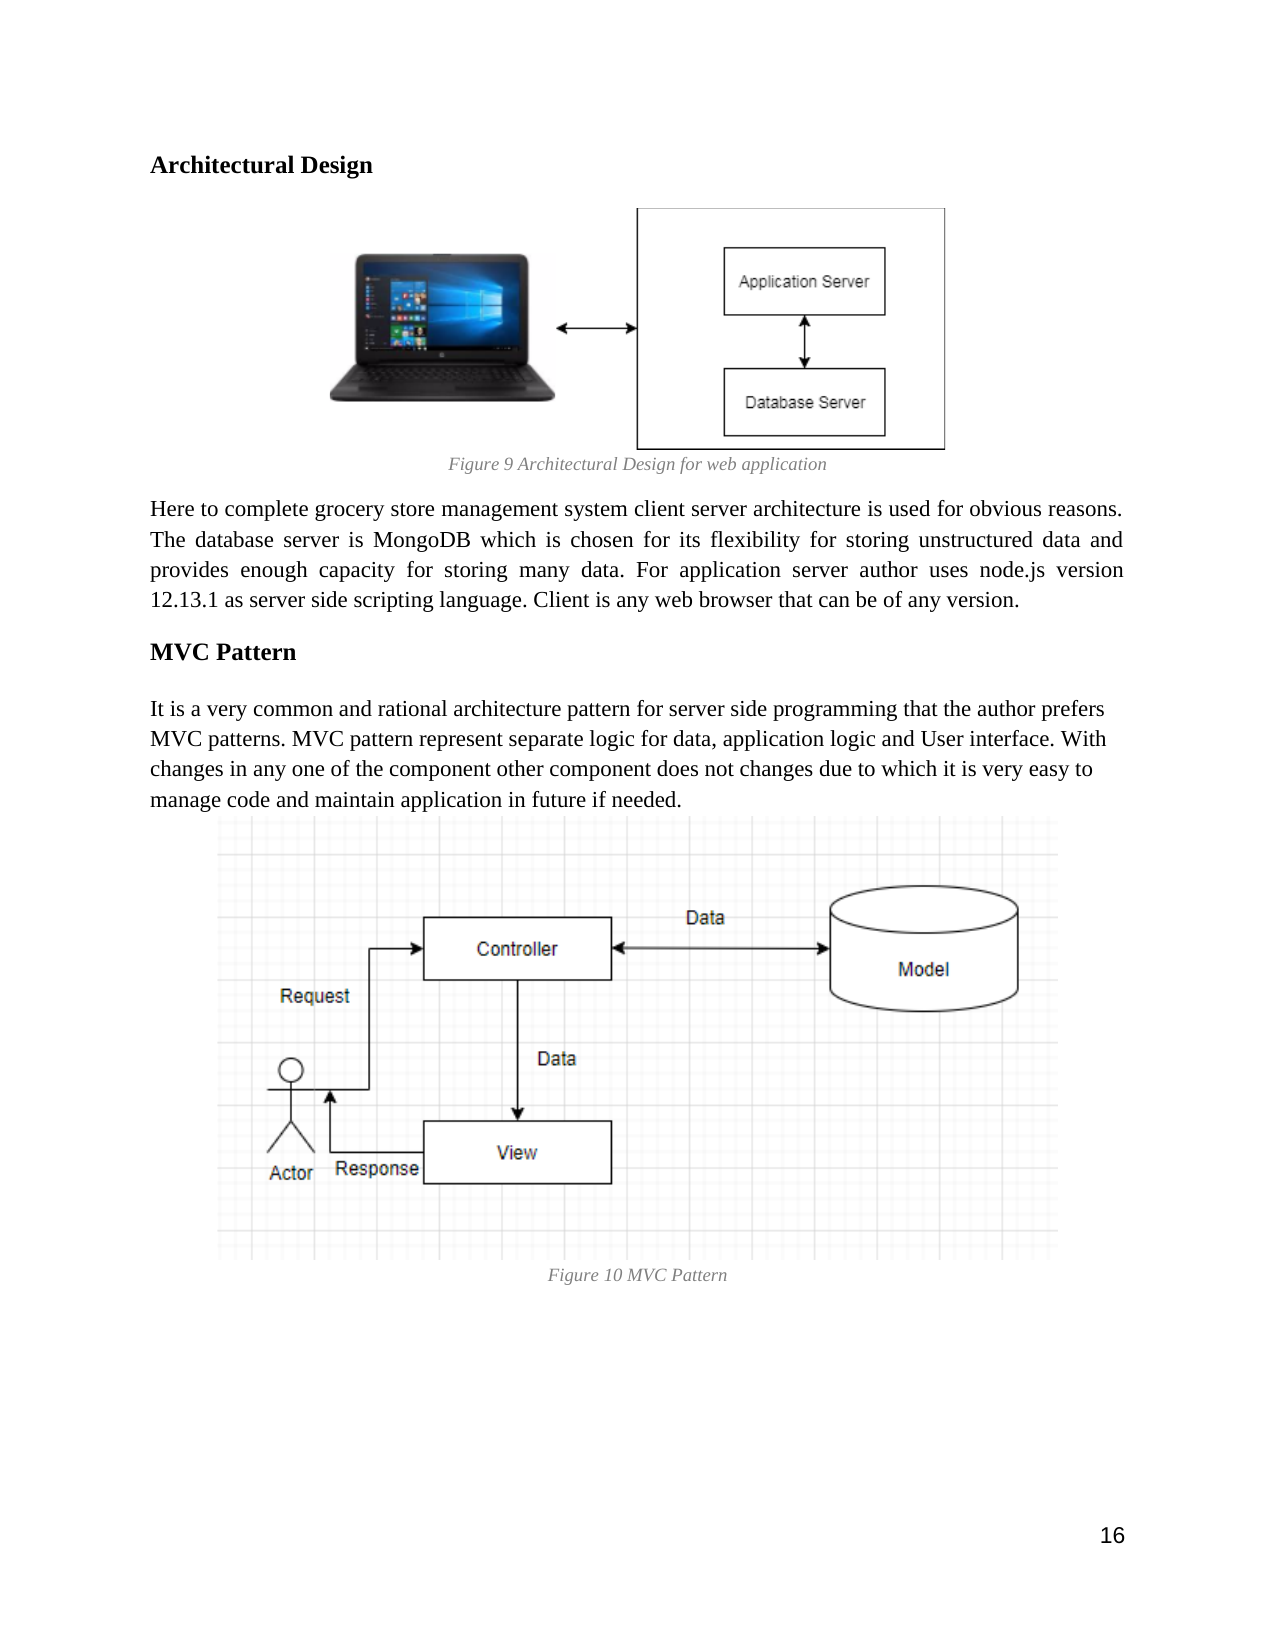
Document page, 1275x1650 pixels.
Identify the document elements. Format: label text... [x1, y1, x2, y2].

text Here to complete grocery store management system client server architecture is used for obvious reasons. The database server is MongoDB which is chosen for its flexibility for storing unstructured data and provides enough capacity for storing many data. For application server author uses node.js version 12.13.1 as server side scripting language. Client is any web browser that can be of any version. [150, 495, 1125, 612]
picture [329, 208, 946, 450]
text It is a very common and rational architecture pattern for server side programming that the author prefers MVC patterns. MVC pattern represent separate logic for data, application logic and User interface. With changes in any one of the component other component does not changes due to which it is very easy to manage code and maintain application in future if needed. [150, 695, 1125, 812]
text Figure 10 MVC Pattern [150, 1263, 1125, 1285]
picture [217, 816, 1058, 1260]
subtitle Architectural Design [150, 150, 1125, 179]
text Figure 9 Architectural Design for web application [150, 453, 1125, 474]
subtitle MVC Pattern [150, 637, 1125, 666]
